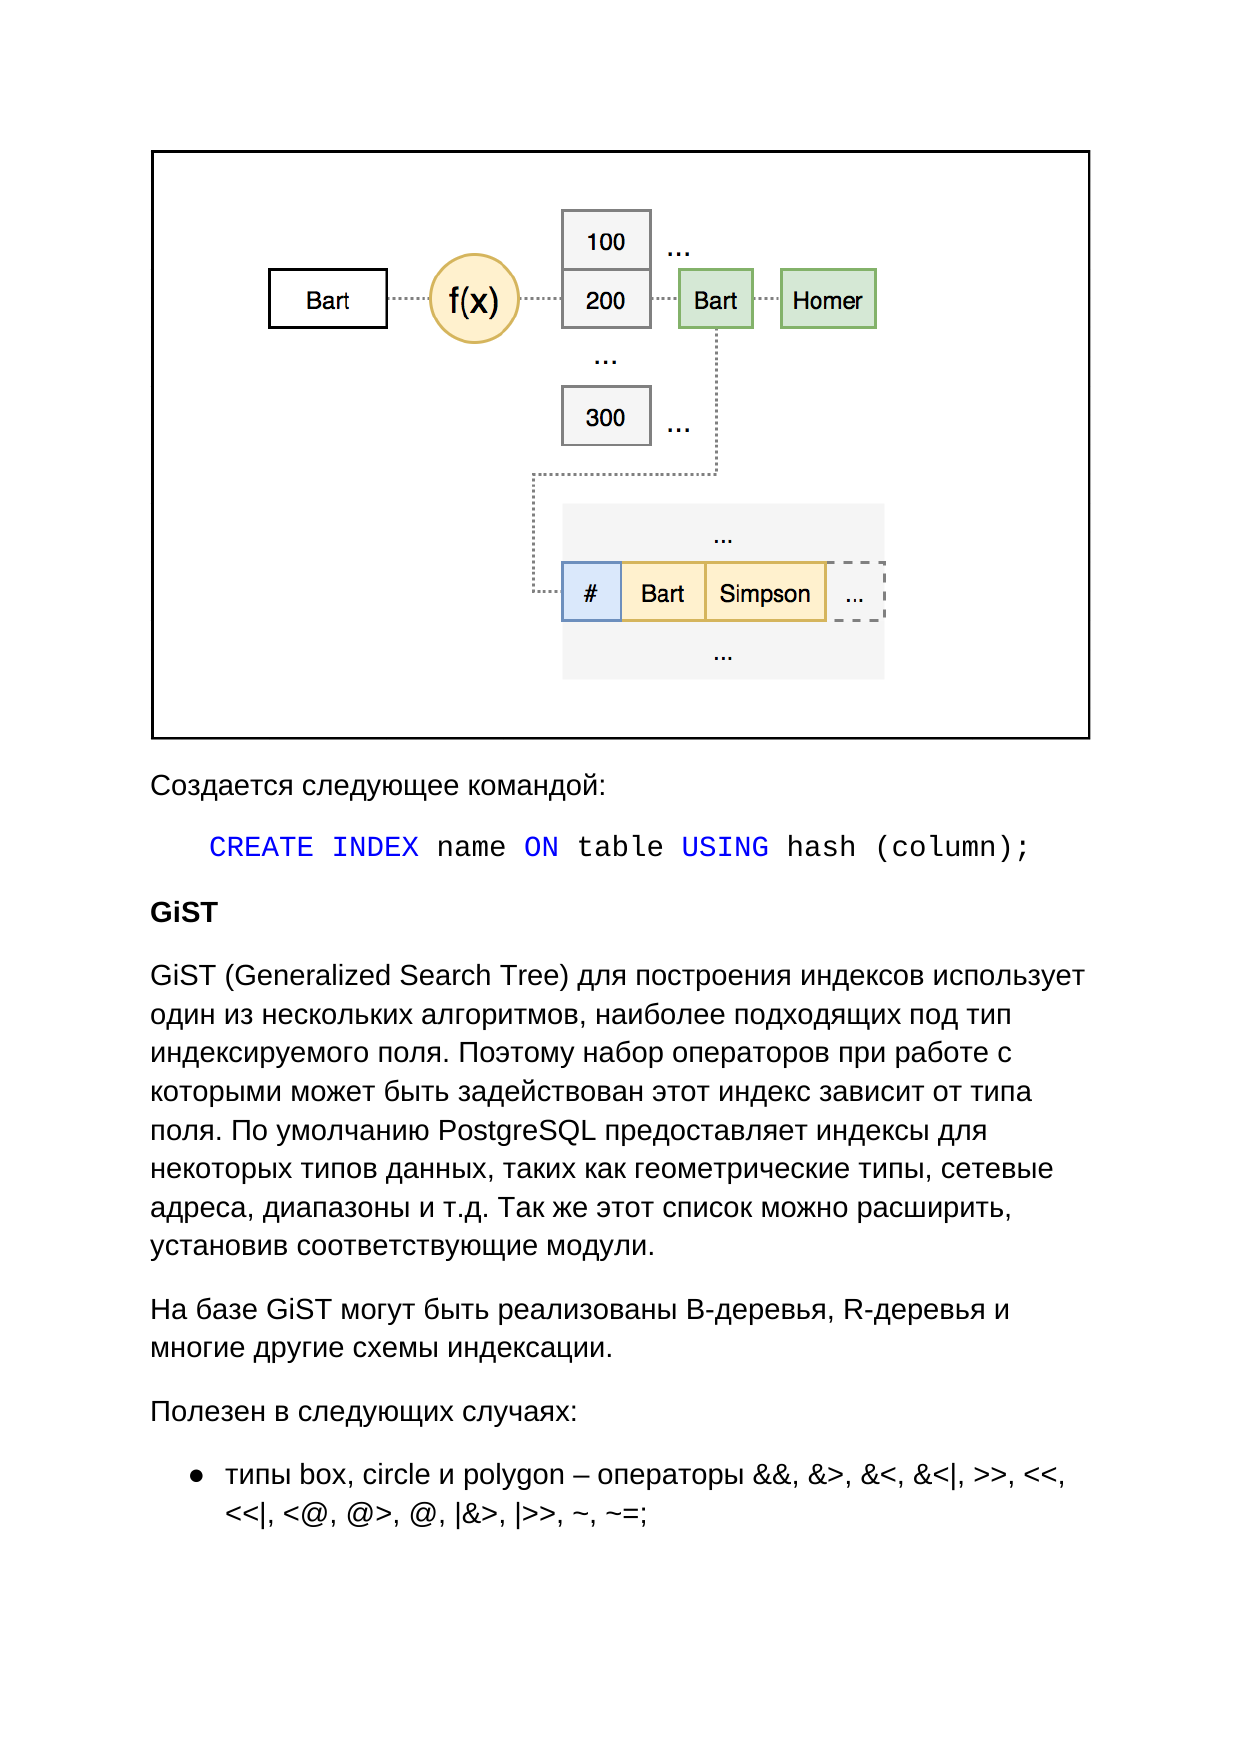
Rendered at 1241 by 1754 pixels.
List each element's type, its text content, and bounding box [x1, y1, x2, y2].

picture [150, 150, 1091, 740]
text CREATE INDEX name ON table USING hash (column); [150, 832, 1090, 865]
text GiST (Generalized Search Tree) для построения индексов использует один из нескольких алгоритмов, наиболее подходящих под тип индексируемого поля. Поэтому набор операторов при работе с которыми может быть задействован этот индекс зависит от типа поля. По умолчанию PostgreSQL предоставляет индексы для некоторых типов данных, таких как геометрические типы, сетевые адреса, диапазоны и т.д. Так же этот список можно расширить, установив соответствующие модули. [150, 958, 1090, 1262]
text На базе GiST могут быть реализованы B-деревья, R-деревья и многие другие схемы индексации. [150, 1292, 1090, 1364]
text Создается следующее командой: [150, 768, 1090, 802]
text Полезен в следующих случаях: [150, 1394, 1090, 1427]
list типы box, circle и polygon – операторы &&, &>, &<, &<|, >>, <<, <<|, <@, @>, @, |&>, |>>, ~, ~=; [187, 1457, 1090, 1529]
text GiST [150, 895, 1090, 928]
